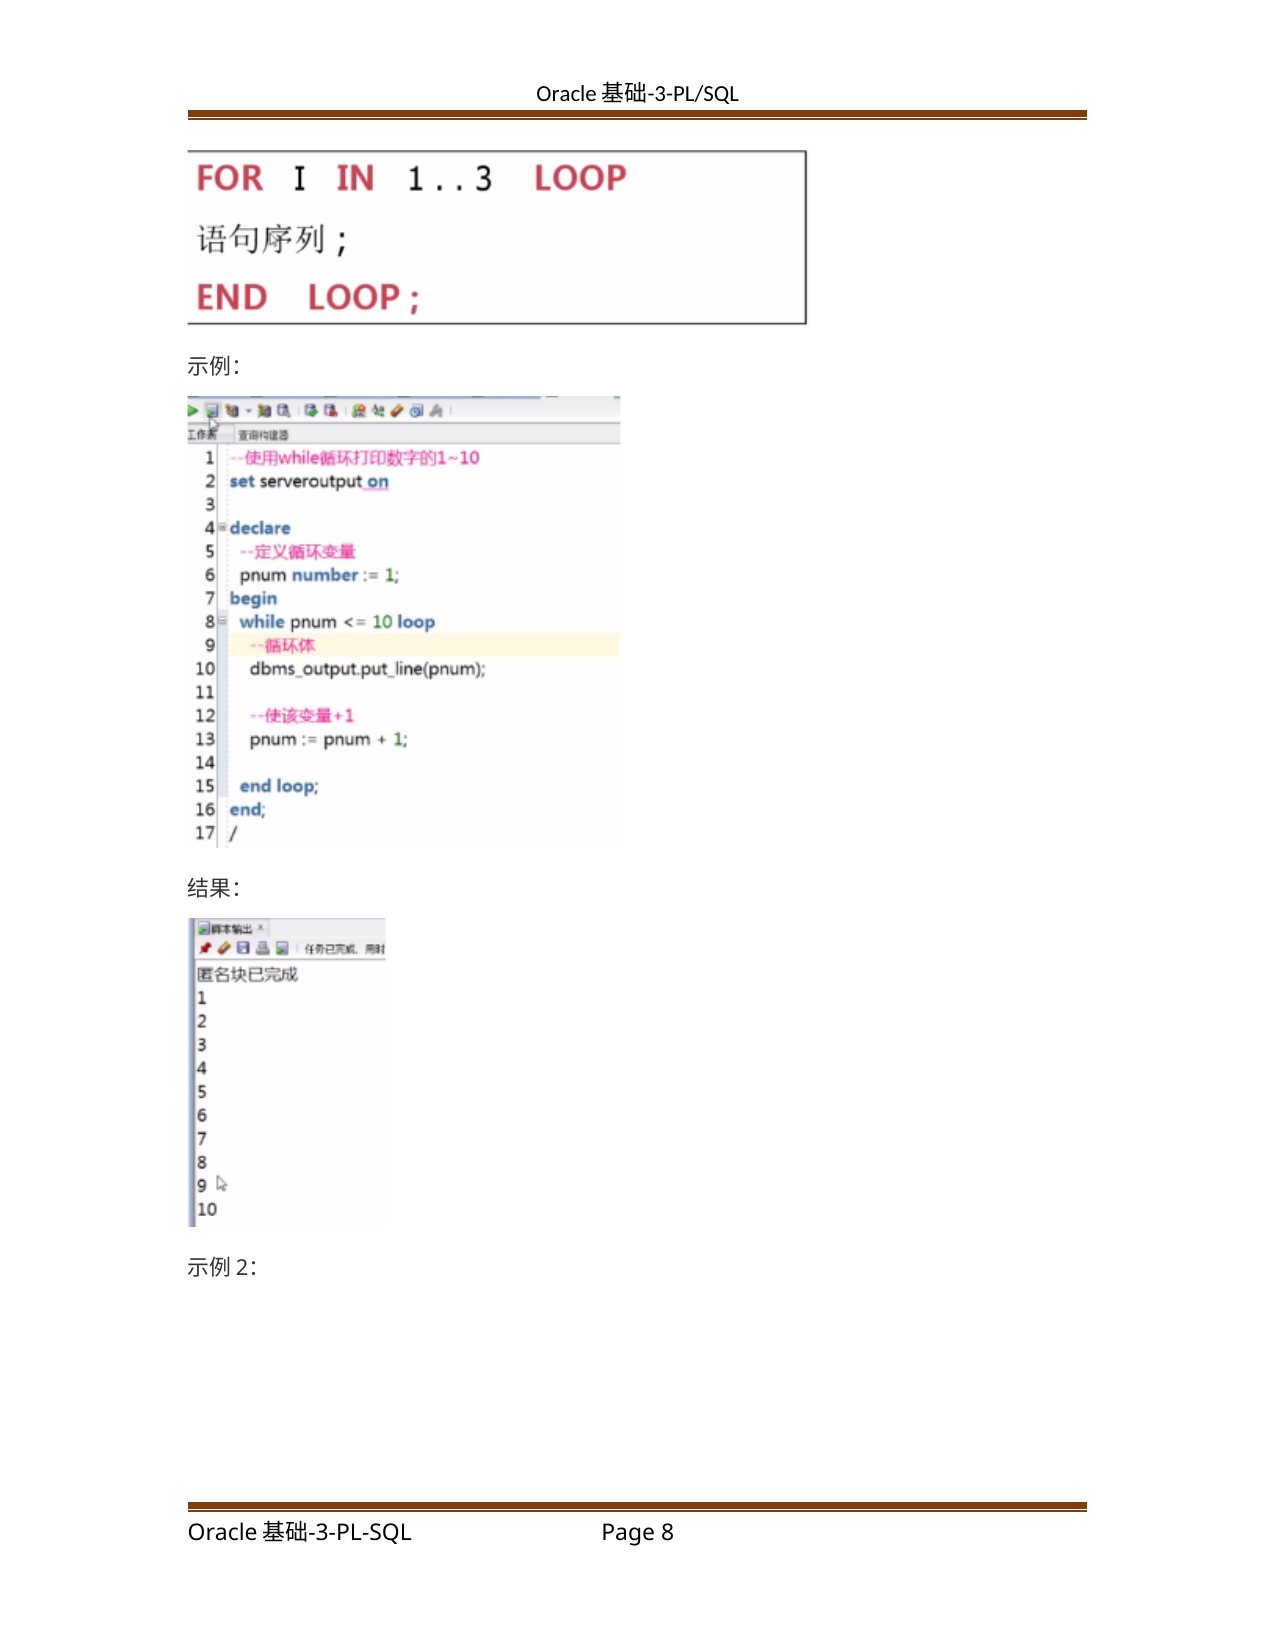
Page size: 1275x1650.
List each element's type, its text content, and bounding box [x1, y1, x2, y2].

text 结果： [187, 863, 1087, 903]
text 示例： [187, 341, 1087, 381]
picture [187, 918, 386, 1227]
picture [187, 396, 621, 848]
text 示例2： [187, 1242, 1087, 1282]
picture [187, 150, 811, 326]
